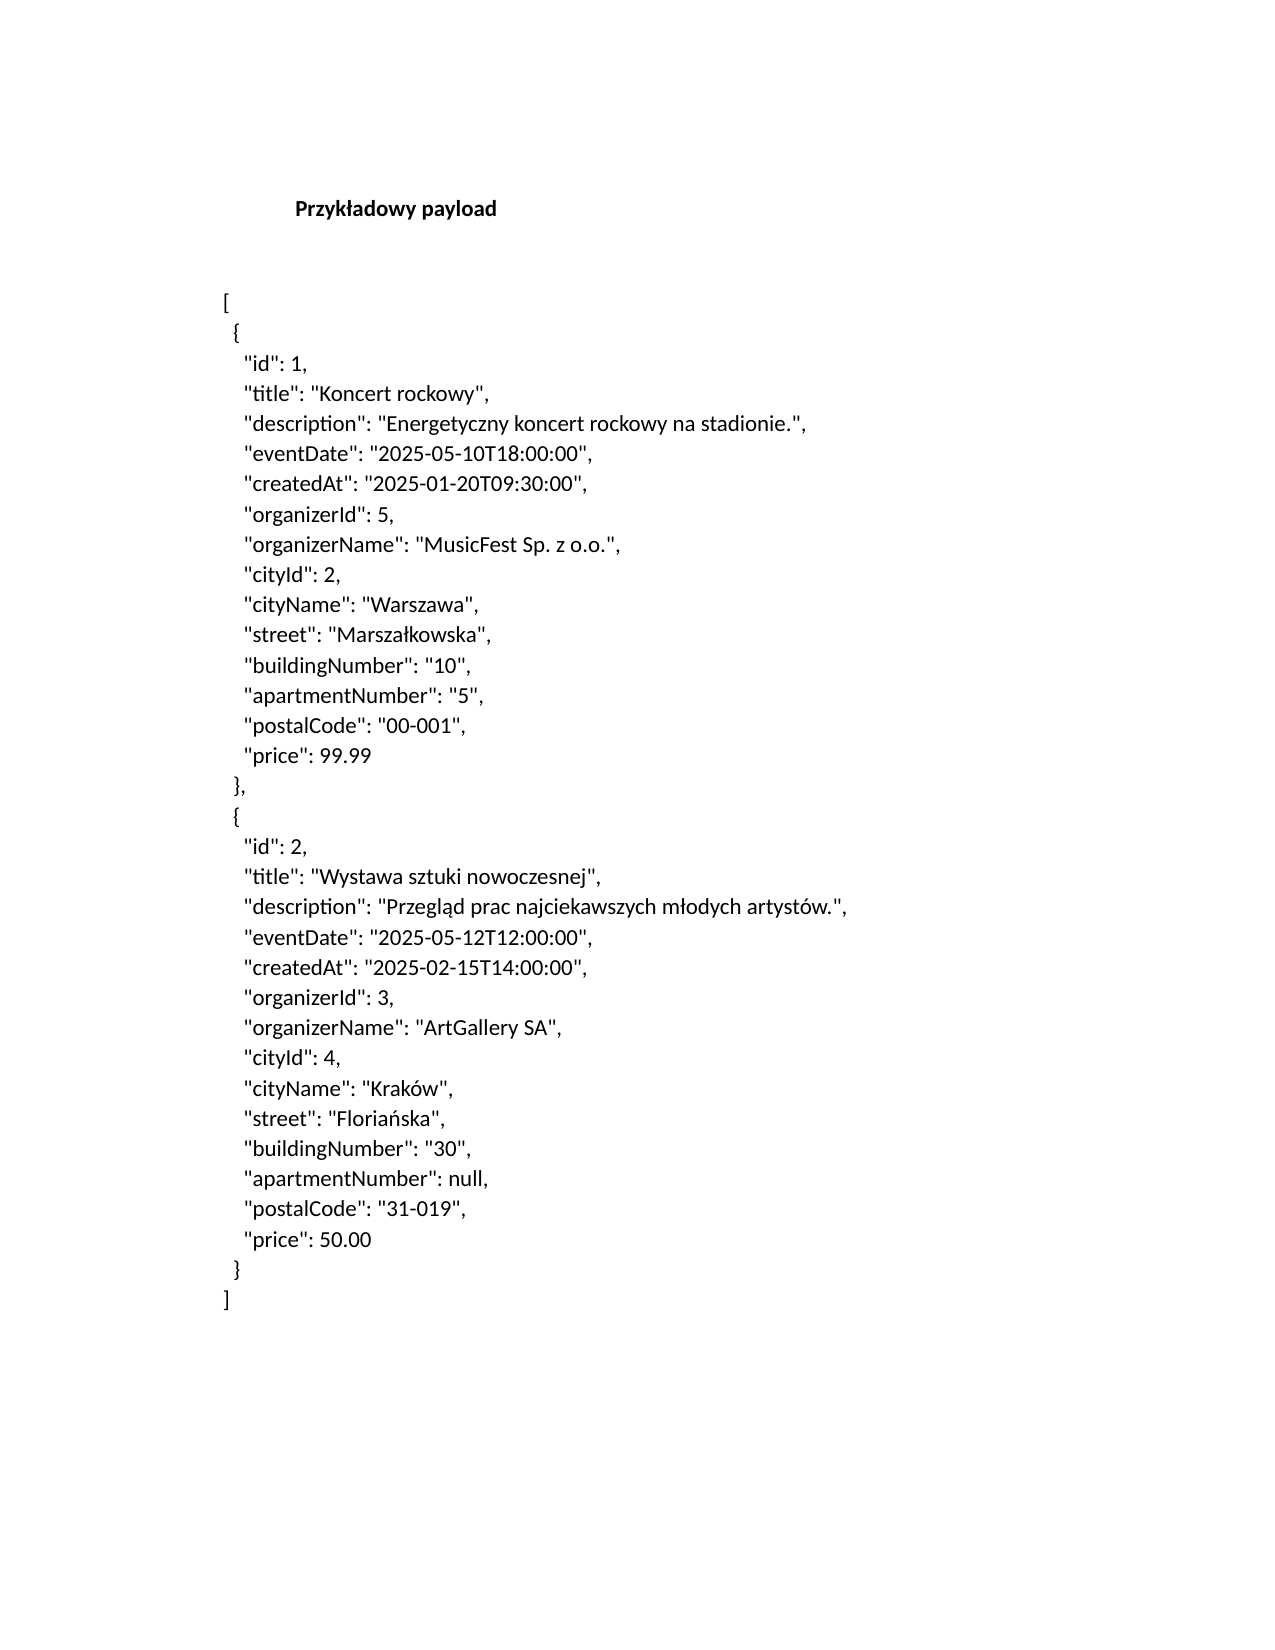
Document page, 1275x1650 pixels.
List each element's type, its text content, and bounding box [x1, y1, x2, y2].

list "cityName": "Warszawa", [223, 590, 1127, 618]
list } [223, 1255, 1127, 1283]
list "description": "Przegląd prac najciekawszych młodych artystów.", [223, 892, 1127, 920]
list "title": "Wystawa sztuki nowoczesnej", [223, 862, 1127, 890]
list "buildingNumber": "30", [223, 1134, 1127, 1162]
list }, [223, 772, 1127, 799]
list "createdAt": "2025-02-15T14:00:00", [223, 953, 1127, 981]
list "cityId": 2, [223, 560, 1127, 588]
list "cityName": "Kraków", [223, 1074, 1127, 1102]
list "organizerName": "ArtGallery SA", [223, 1013, 1127, 1041]
list "postalCode": "00-001", [223, 711, 1127, 739]
list "price": 99.99 [223, 741, 1127, 769]
list "street": "Marszałkowska", [223, 621, 1127, 648]
list "apartmentNumber": "5", [223, 681, 1127, 709]
list "price": 50.00 [223, 1225, 1127, 1253]
list "organizerName": "MusicFest Sp. z o.o.", [223, 530, 1127, 558]
list "id": 2, [223, 832, 1127, 860]
list { [223, 318, 1127, 346]
list "apartmentNumber": null, [223, 1164, 1127, 1192]
list "organizerId": 5, [223, 500, 1127, 528]
list "createdAt": "2025-01-20T09:30:00", [223, 469, 1127, 497]
text Przykładowy payload [221, 194, 1127, 222]
list ] [223, 1285, 1127, 1313]
list "organizerId": 3, [223, 983, 1127, 1011]
list "postalCode": "31-019", [223, 1194, 1127, 1222]
list "eventDate": "2025-05-12T12:00:00", [223, 923, 1127, 951]
list "id": 1, [223, 349, 1127, 377]
list { [223, 802, 1127, 830]
list "title": "Koncert rockowy", [223, 379, 1127, 407]
list "street": "Floriańska", [223, 1104, 1127, 1132]
list "description": "Energetyczny koncert rockowy na stadionie.", [223, 409, 1127, 437]
list "buildingNumber": "10", [223, 651, 1127, 679]
list [ [223, 288, 1127, 316]
list "cityId": 4, [223, 1043, 1127, 1071]
list "eventDate": "2025-05-10T18:00:00", [223, 439, 1127, 467]
